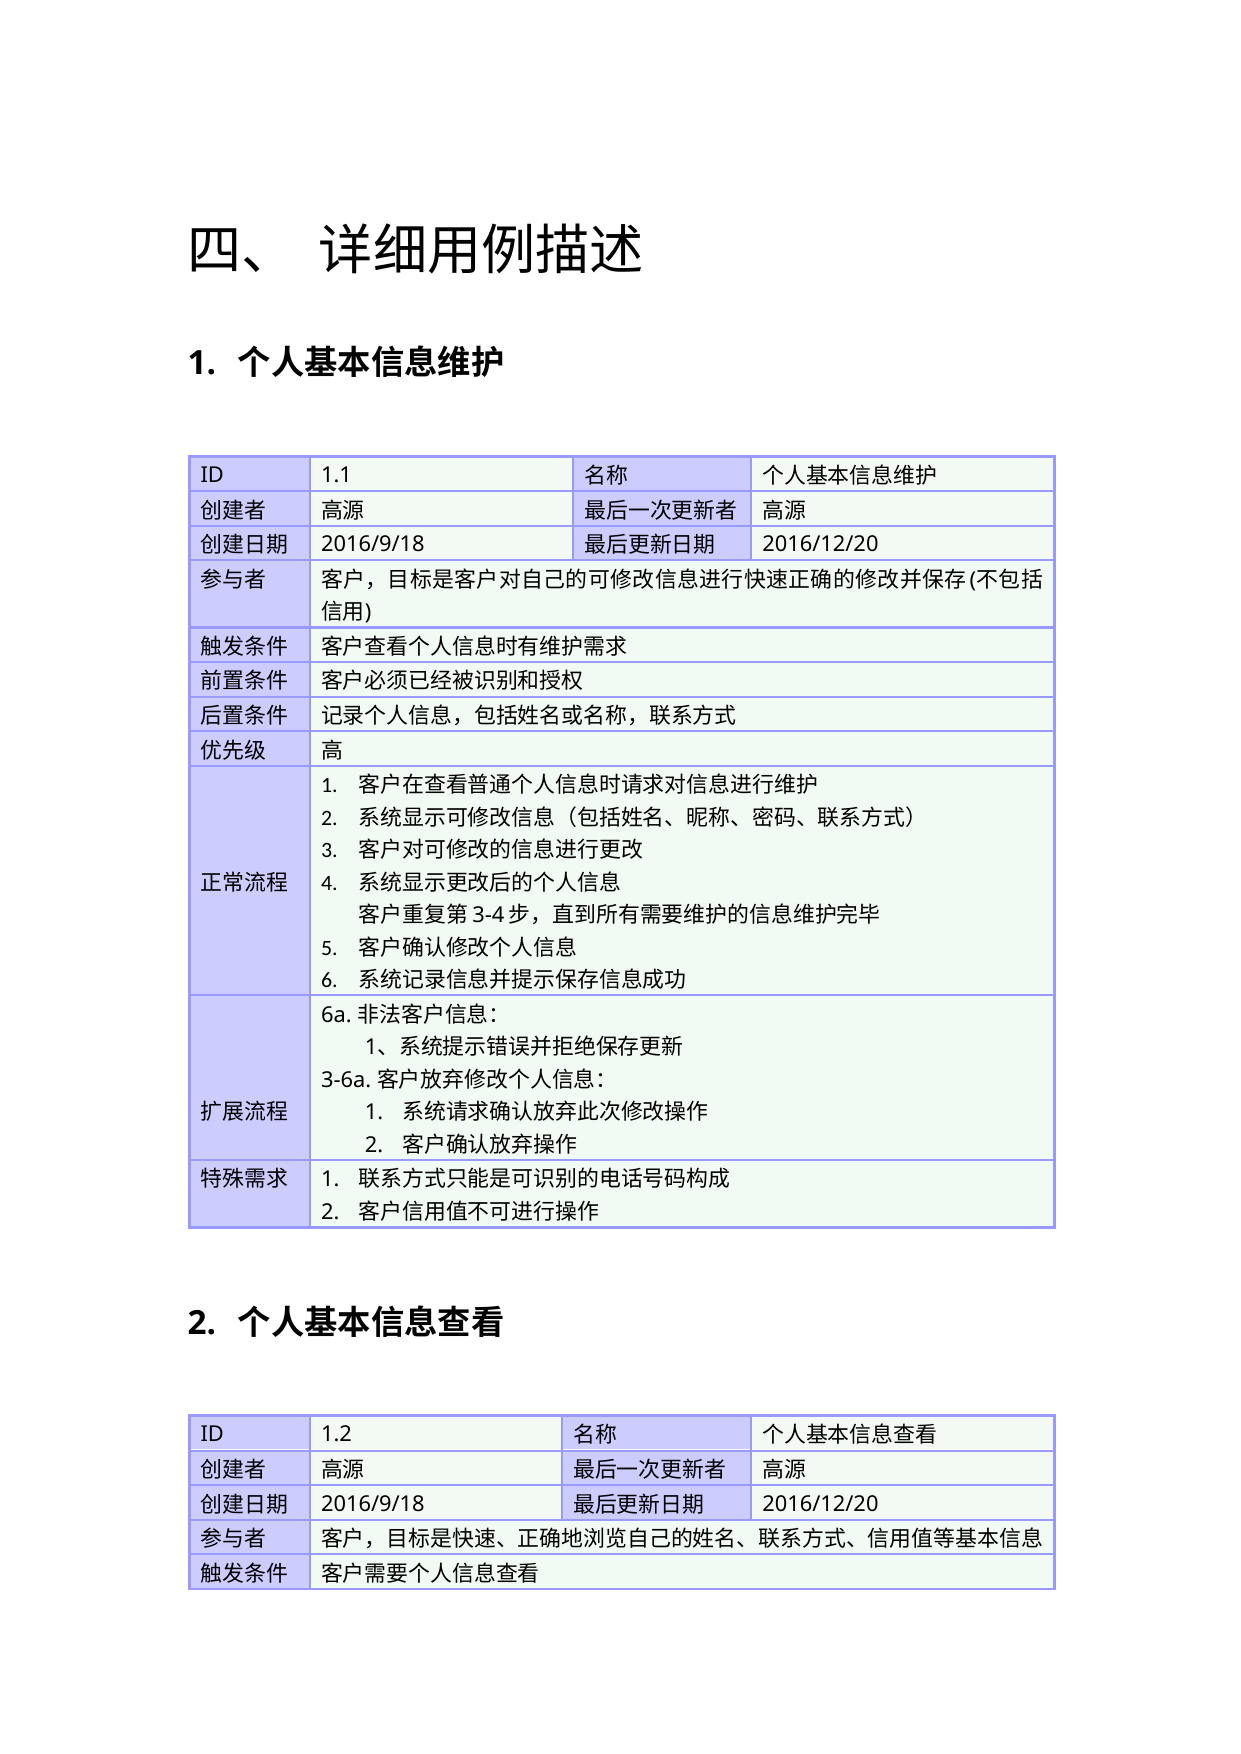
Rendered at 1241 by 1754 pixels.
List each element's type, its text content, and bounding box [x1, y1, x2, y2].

table_cell 客户在查看普通个人信息时请求对信息进行维护 系统显示可修改信息（包括姓名、昵称、密码、联系方式） 客户对可修改的信息进行更改 系统显示更改后的个人信息 客户重复第3-4步，直到所有需要维护的信息维护完毕 客户确认修改个人信息 系统记录信息并提示保存信息成功 [311, 767, 1053, 994]
table_cell 正常流程 [191, 767, 309, 994]
table_cell 高源 [752, 1452, 1053, 1484]
table_cell 触发条件 [191, 629, 309, 661]
table_header 个人基本信息维护 [752, 458, 1053, 490]
table_cell 客户，目标是客户对自己的可修改信息进行快速正确的修改并保存(不包括信用) [311, 561, 1053, 626]
table_cell 参与者 [191, 1521, 309, 1553]
table_header 1.1 [311, 458, 572, 490]
table_cell 前置条件 [191, 663, 309, 696]
table_cell 2016/12/20 [752, 1486, 1053, 1519]
subtitle 详细用例描述 [187, 197, 1053, 295]
table_cell 高源 [311, 492, 572, 525]
table_cell 创建者 [191, 492, 309, 525]
table_cell 客户，目标是快速、正确地浏览自己的姓名、联系方式、信用值等基本信息 [311, 1521, 1053, 1553]
table_cell 最后一次更新者 [574, 492, 750, 525]
table_cell 6a. 非法客户信息： 1、系统提示错误并拒绝保存更新 3-6a. 客户放弃修改个人信息： 系统请求确认放弃此次修改操作 客户确认放弃操作 [311, 996, 1053, 1159]
subtitle 个人基本信息维护 [187, 329, 1053, 394]
table_cell 最后更新日期 [574, 527, 750, 559]
table_cell 联系方式只能是可识别的电话号码构成 客户信用值不可进行操作 [311, 1161, 1053, 1226]
table_header 名称 [574, 458, 750, 490]
table_header 名称 [563, 1417, 750, 1449]
table_cell 优先级 [191, 732, 309, 765]
table_cell 2016/12/20 [752, 527, 1053, 559]
table_cell 后置条件 [191, 698, 309, 730]
table_cell 最后更新日期 [563, 1486, 750, 1519]
table_cell 创建日期 [191, 527, 309, 559]
table_cell 参与者 [191, 561, 309, 626]
table_cell 客户查看个人信息时有维护需求 [311, 629, 1053, 661]
table_header ID [191, 458, 309, 490]
table_cell 客户必须已经被识别和授权 [311, 663, 1053, 696]
table_cell 扩展流程 [191, 996, 309, 1159]
table_header 个人基本信息查看 [752, 1417, 1053, 1449]
table_cell 高源 [311, 1452, 561, 1484]
table_header 1.2 [311, 1417, 561, 1449]
table_cell 2016/9/18 [311, 527, 572, 559]
table_cell 记录个人信息，包括姓名或名称，联系方式 [311, 698, 1053, 730]
table_cell 高 [311, 732, 1053, 765]
table_cell 创建日期 [191, 1486, 309, 1519]
table_cell 特殊需求 [191, 1161, 309, 1226]
subtitle 个人基本信息查看 [187, 1289, 1053, 1354]
table_cell 客户需要个人信息查看 [311, 1555, 1053, 1588]
table_header ID [191, 1417, 309, 1449]
table_cell 高源 [752, 492, 1053, 525]
table_cell 创建者 [191, 1452, 309, 1484]
table_cell 2016/9/18 [311, 1486, 561, 1519]
table_cell 触发条件 [191, 1555, 309, 1588]
table_cell 最后一次更新者 [563, 1452, 750, 1484]
